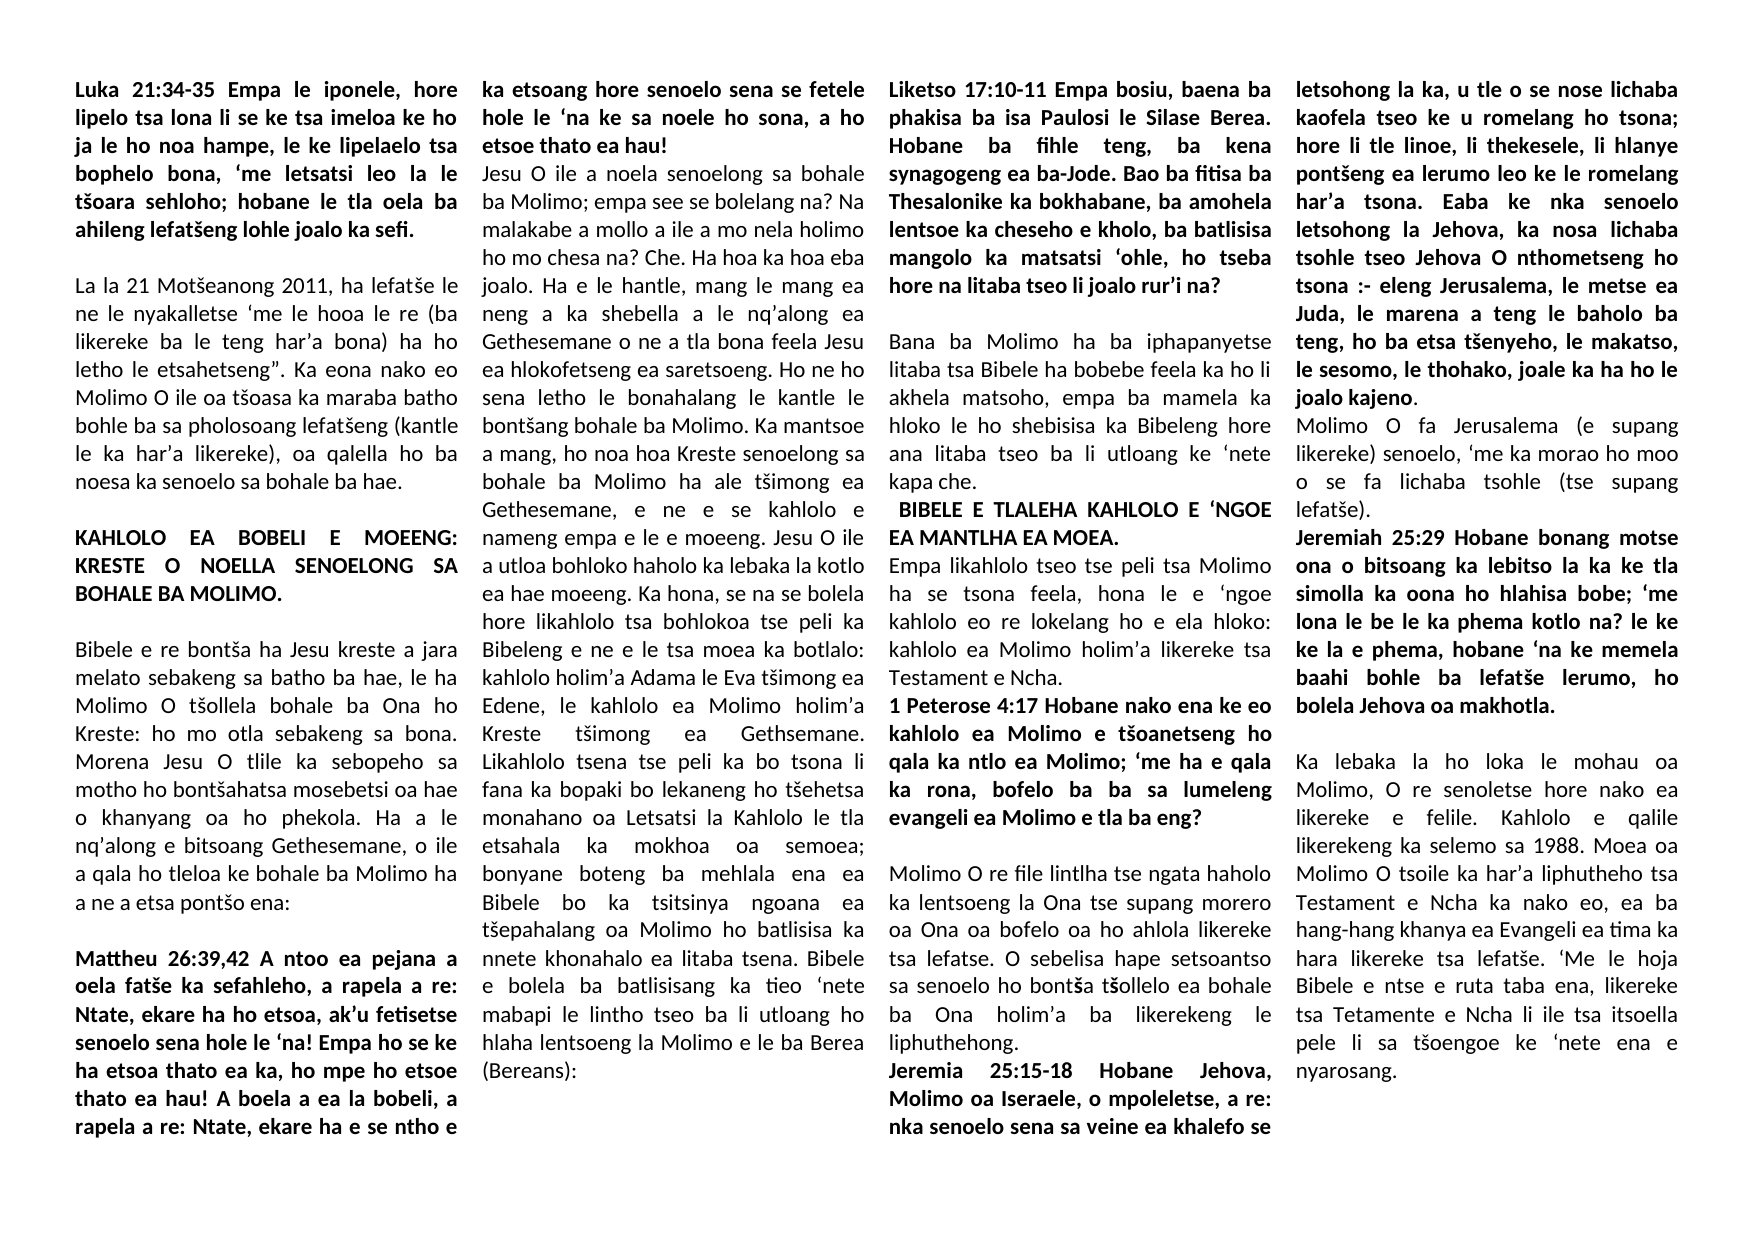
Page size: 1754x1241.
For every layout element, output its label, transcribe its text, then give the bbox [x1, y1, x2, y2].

text La la 21 Motšeanong 2011, ha lefatše le ne le nyakalletse ‘me le hooa le re (ba likereke ba le teng har’a bona) ha ho letho le etsahetseng”. Ka eona nako eo Molimo O ile oa tšoasa ka maraba batho bohle ba sa pholosoang lefatšeng (kantle le ka har’a likereke), oa qalella ho ba noesa ka senoelo sa bohale ba hae. [75, 271, 458, 495]
text Empa likahlolo tseo tse peli tsa Molimo ha se tsona feela, hona le e ‘ngoe kahlolo eo re lokelang ho e ela hloko: kahlolo ea Molimo holim’a likereke tsa Testament e Ncha. [889, 551, 1272, 691]
text Molimo O fa Jerusalema (e supang likereke) senoelo, ‘me ka morao ho moo o se fa lichaba tsohle (tse supang lefatše). [1296, 411, 1679, 523]
text KAHLOLO EA BOBELI E MOEENG: KRESTE O NOELLA SENOELONG SA BOHALE BA MOLIMO. [75, 523, 458, 607]
text Mattheu 26:39,42 A ntoo ea pejana a oela fatše ka sefahleho, a rapela a re: Ntate, ekare ha ho etsoa, ak’u fetisetse senoelo sena hole le ‘na! Empa ho se ke ha etsoa thato ea ka, ho mpe ho etsoe thato ea hau! A boela a ea la bobeli, a rapela a re: Ntate, ekare ha e se ntho e ka etsoang hore senoelo sena se fetele hole le ‘na ke sa noele ho sona, a ho etsoe thato ea hau! [75, 944, 458, 1140]
text Bibele e re bontša ha Jesu kreste a jara melato sebakeng sa batho ba hae, le ha Molimo O tšollela bohale ba Ona ho Kreste: ho mo otla sebakeng sa bona. Morena Jesu O tlile ka sebopeho sa motho ho bontšahatsa mosebetsi oa hae o khanyang oa ho phekola. Ha a le nq’along e bitsoang Gethesemane, o ile a qala ho tleloa ke bohale ba Molimo ha a ne a etsa pontšo ena: [75, 635, 458, 916]
text 1 Peterose 4:17 Hobane nako ena ke eo kahlolo ea Molimo e tšoanetseng ho qala ka ntlo ea Molimo; ‘me ha e qala ka rona, bofelo ba ba sa lumeleng evangeli ea Molimo e tla ba eng? [889, 691, 1272, 832]
text Luka 21:34-35 Empa le iponele, hore lipelo tsa lona li se ke tsa imeloa ke ho ja le ho noa hampe, le ke lipelaelo tsa bophelo bona, ‘me letsatsi leo la le tšoara sehloho; hobane le tla oela ba ahileng lefatšeng lohle joalo ka sefi. [75, 75, 458, 243]
text Jeremia 25:15-18 Hobane Jehova, Molimo oa Iseraele, o mpoleletse, a re: nka senoelo sena sa veine ea khalefo se letsohong la ka, u tle o se nose lichaba kaofela tseo ke u romelang ho tsona; hore li tle linoe, li thekesele, li hlanye pontšeng ea lerumo leo ke le romelang har’a tsona. Eaba ke nka senoelo letsohong la Jehova, ka nosa lichaba tsohle tseo Jehova O nthometseng ho tsona :- eleng Jerusalema, le metse ea Juda, le marena a teng le baholo ba teng, ho ba etsa tšenyeho, le makatso, le sesomo, le thohako, joale ka ha ho le joalo kajeno. [1296, 75, 1679, 411]
text Liketso 17:10-11 Empa bosiu, baena ba phakisa ba isa Paulosi le Silase Berea. Hobane ba fihle teng, ba kena synagogeng ea ba-Jode. Bao ba fitisa ba Thesalonike ka bokhabane, ba amohela lentsoe ka cheseho e kholo, ba batlisisa mangolo ka matsatsi ‘ohle, ho tseba hore na litaba tseo li joalo rur’i na? [889, 75, 1272, 299]
text Mattheu 26:39,42 A ntoo ea pejana a oela fatše ka sefahleho, a rapela a re: Ntate, ekare ha ho etsoa, ak’u fetisetse senoelo sena hole le ‘na! Empa ho se ke ha etsoa thato ea ka, ho mpe ho etsoe thato ea hau! A boela a ea la bobeli, a rapela a re: Ntate, ekare ha e se ntho e ka etsoang hore senoelo sena se fetele hole le ‘na ke sa noele ho sona, a ho etsoe thato ea hau! [482, 75, 865, 159]
text BIBELE E TLALEHA KAHLOLO E ‘NGOE EA MANTLHA EA MOEA. [889, 495, 1272, 551]
text Molimo O re file lintlha tse ngata haholo ka lentsoeng la Ona tse supang morero oa Ona oa bofelo oa ho ahlola likereke tsa lefatse. O sebelisa hape setsoantso sa senoelo ho bontša tšollelo ea bohale ba Ona holim’a ba likerekeng le liphuthehong. [889, 859, 1272, 1056]
text Jesu O ile a noela senoelong sa bohale ba Molimo; empa see se bolelang na? Na malakabe a mollo a ile a mo nela holimo ho mo chesa na? Che. Ha hoa ka hoa eba joalo. Ha e le hantle, mang le mang ea neng a ka shebella a le nq’along ea Gethesemane o ne a tla bona feela Jesu ea hlokofetseng ea saretsoeng. Ho ne ho sena letho le bonahalang le kantle le bontšang bohale ba Molimo. Ka mantsoe a mang, ho noa hoa Kreste senoelong sa bohale ba Molimo ha ale tšimong ea Gethesemane, e ne e se kahlolo e nameng empa e le e moeeng. Jesu O ile a utloa bohloko haholo ka lebaka la kotlo ea hae moeeng. Ka hona, se na se bolela hore likahlolo tsa bohlokoa tse peli ka Bibeleng e ne e le tsa moea ka botlalo: kahlolo holim’a Adama le Eva tšimong ea Edene, le kahlolo ea Molimo holim’a Kreste tšimong ea Gethsemane. Likahlolo tsena tse peli ka bo tsona li fana ka bopaki bo lekaneng ho tšehetsa monahano oa Letsatsi la Kahlolo le tla etsahala ka mokhoa oa semoea; bonyane boteng ba mehlala ena ea Bibele bo ka tsitsinya ngoana ea tšepahalang oa Molimo ho batlisisa ka nnete khonahalo ea litaba tsena. Bibele e bolela ba batlisisang ka tieo ‘nete mabapi le lintho tseo ba li utloang ho hlaha lentsoeng la Molimo e le ba Berea (Bereans): [482, 159, 865, 1084]
text Jeremiah 25:29 Hobane bonang motse ona o bitsoang ka lebitso la ka ke tla simolla ka oona ho hlahisa bobe; ‘me lona le be le ka phema kotlo na? le ke ke la e phema, hobane ‘na ke memela baahi bohle ba lefatše lerumo, ho bolela Jehova oa makhotla. [1296, 523, 1679, 719]
text Bana ba Molimo ha ba iphapanyetse litaba tsa Bibele ha bobebe feela ka ho li akhela matsoho, empa ba mamela ka hloko le ho shebisisa ka Bibeleng hore ana litaba tseo ba li utloang ke ‘nete kapa che. [889, 327, 1272, 495]
text Ka lebaka la ho loka le mohau oa Molimo, O re senoletse hore nako ea likereke e felile. Kahlolo e qalile likerekeng ka selemo sa 1988. Moea oa Molimo O tsoile ka har’a liphutheho tsa Testament e Ncha ka nako eo, ea ba hang-hang khanya ea Evangeli ea tima ka hara likereke tsa lefatše. ‘Me le hoja Bibele e ntse e ruta taba ena, likereke tsa Tetamente e Ncha li ile tsa itsoella pele li sa tšoengoe ke ‘nete ena e nyarosang. [1296, 747, 1679, 1084]
